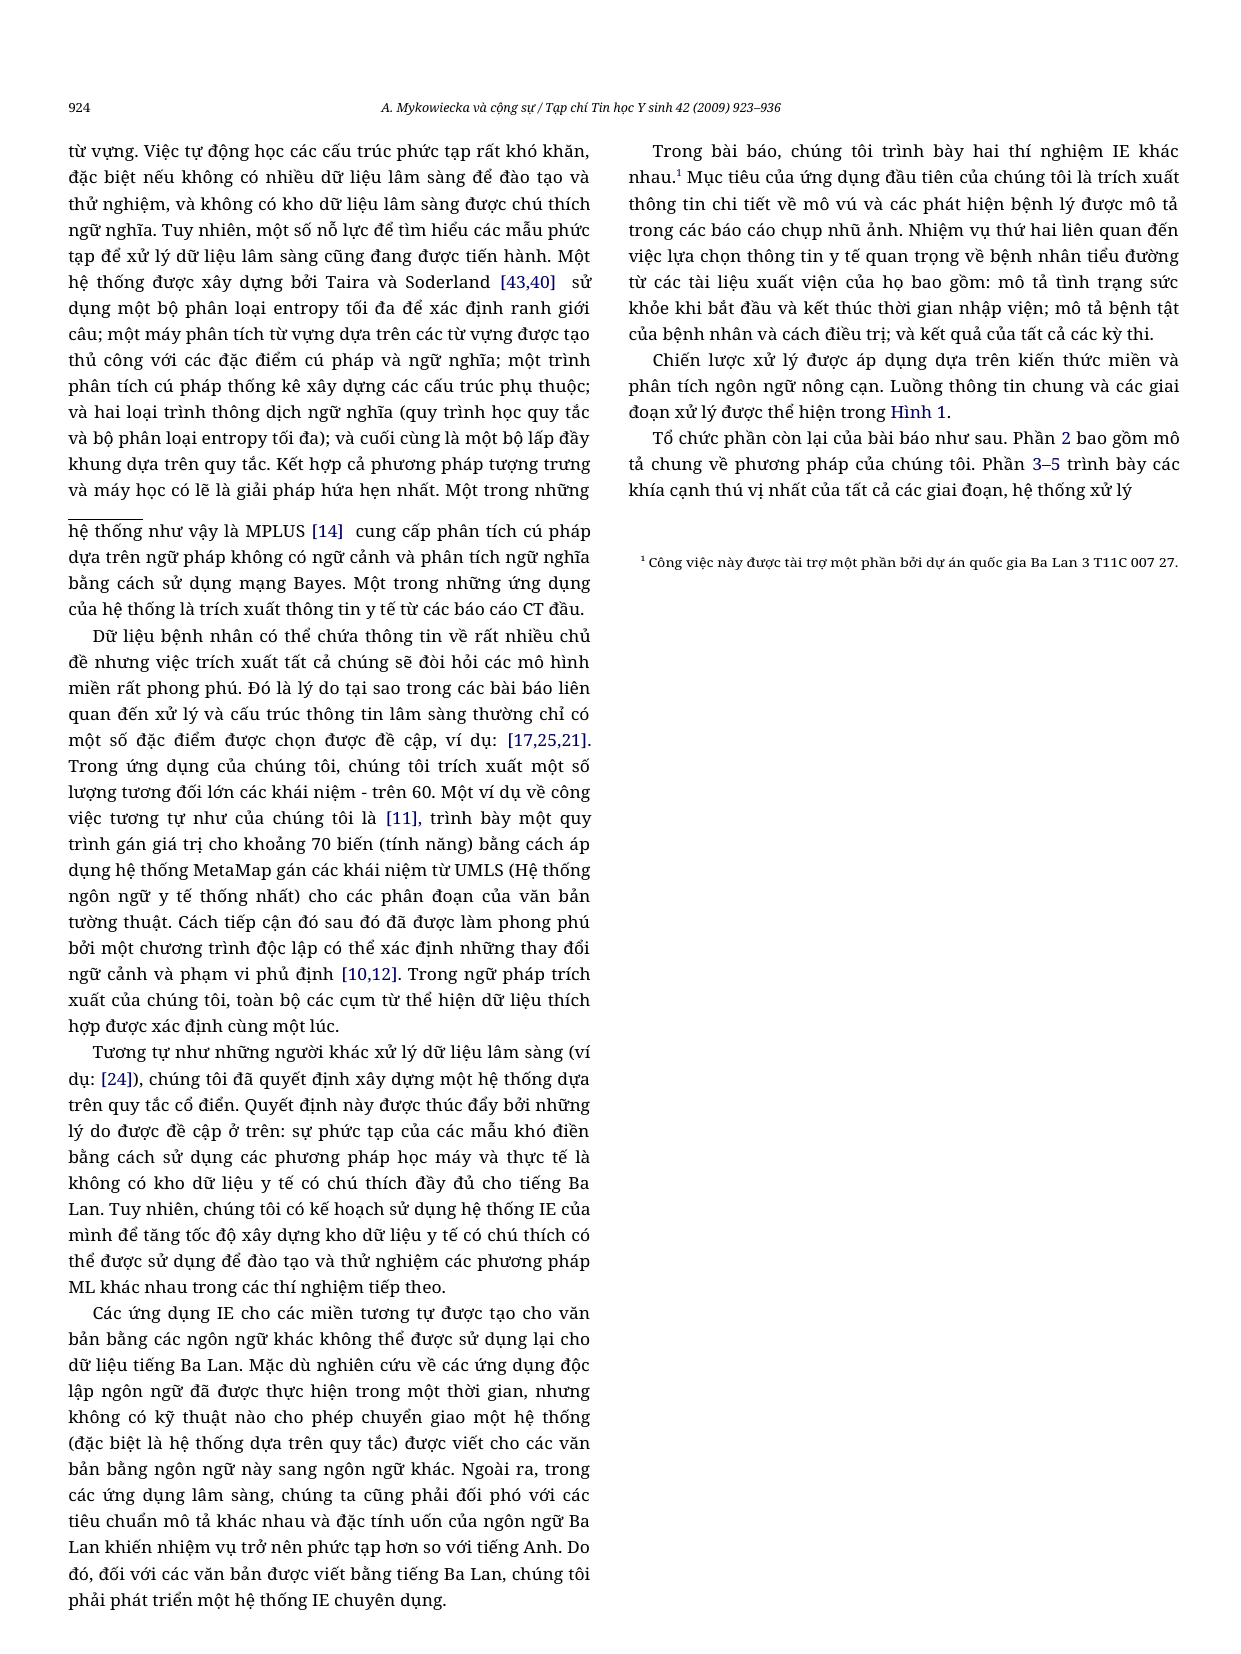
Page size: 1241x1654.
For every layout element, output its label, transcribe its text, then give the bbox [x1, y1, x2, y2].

text Tổ chức phần còn lại của bài báo như sau. Phần 2 bao gồm mô tả chung về phương pháp của chúng tôi. Phần 3–5 trình bày các khía cạnh thú vị nhất của tất cả các giai đoạn, hệ thống xử lý [628, 427, 1180, 501]
text từ vựng. Việc tự động học các cấu trúc phức tạp rất khó khăn, đặc biệt nếu không có nhiều dữ liệu lâm sàng để đào tạo và thử nghiệm, và không có kho dữ liệu lâm sàng được chú thích ngữ nghĩa. Tuy nhiên, một số nỗ lực để tìm hiểu các mẫu phức tạp để xử lý dữ liệu lâm sàng cũng đang được tiến hành. Một hệ thống được xây dựng bởi Taira và Soderland [43,40] sử dụng một bộ phân loại entropy tối đa để xác định ranh giới câu; một máy phân tích từ vựng dựa trên các từ vựng được tạo thủ công với các đặc điểm cú pháp và ngữ nghĩa; một trình phân tích cú pháp thống kê xây dựng các cấu trúc phụ thuộc; và hai loại trình thông dịch ngữ nghĩa (quy trình học quy tắc và bộ phân loại entropy tối đa); và cuối cùng là một bộ lấp đầy khung dựa trên quy tắc. Kết hợp cả phương pháp tượng trưng và máy học có lẽ là giải pháp hứa hẹn nhất. Một trong những hệ thống như vậy là MPLUS [14] cung cấp phân tích cú pháp dựa trên ngữ pháp không có ngữ cảnh và phân tích ngữ nghĩa bằng cách sử dụng mạng Bayes. Một trong những ứng dụng của hệ thống là trích xuất thông tin y tế từ các báo cáo CT đầu. [68, 140, 591, 621]
text Dữ liệu bệnh nhân có thể chứa thông tin về rất nhiều chủ đề nhưng việc trích xuất tất cả chúng sẽ đòi hỏi các mô hình miền rất phong phú. Đó là lý do tại sao trong các bài báo liên quan đến xử lý và cấu trúc thông tin lâm sàng thường chỉ có một số đặc điểm được chọn được đề cập, ví dụ: [17,25,21]. Trong ứng dụng của chúng tôi, chúng tôi trích xuất một số lượng tương đối lớn các khái niệm - trên 60. Một ví dụ về công việc tương tự như của chúng tôi là [11], trình bày một quy trình gán giá trị cho khoảng 70 biến (tính năng) bằng cách áp dụng hệ thống MetaMap gán các khái niệm từ UMLS (Hệ thống ngôn ngữ y tế thống nhất) cho các phân đoạn của văn bản tường thuật. Cách tiếp cận đó sau đó đã được làm phong phú bởi một chương trình độc lập có thể xác định những thay đổi ngữ cảnh và phạm vi phủ định [10,12]. Trong ngữ pháp trích xuất của chúng tôi, toàn bộ các cụm từ thể hiện dữ liệu thích hợp được xác định cùng một lúc. [68, 624, 591, 1038]
text Trong bài báo, chúng tôi trình bày hai thí nghiệm IE khác nhau.1 Mục tiêu của ứng dụng đầu tiên của chúng tôi là trích xuất thông tin chi tiết về mô vú và các phát hiện bệnh lý được mô tả trong các báo cáo chụp nhũ ảnh. Nhiệm vụ thứ hai liên quan đến việc lựa chọn thông tin y tế quan trọng về bệnh nhân tiểu đường từ các tài liệu xuất viện của họ bao gồm: mô tả tình trạng sức khỏe khi bắt đầu và kết thúc thời gian nhập viện; mô tả bệnh tật của bệnh nhân và cách điều trị; và kết quả của tất cả các kỳ thi. [628, 140, 1180, 345]
text 1 Công việc này được tài trợ một phần bởi dự án quốc gia Ba Lan 3 T11C 007 27. [640, 554, 1184, 571]
text Tương tự như những người khác xử lý dữ liệu lâm sàng (ví dụ: [24]), chúng tôi đã quyết định xây dựng một hệ thống dựa trên quy tắc cổ điển. Quyết định này được thúc đẩy bởi những lý do được đề cập ở trên: sự phức tạp của các mẫu khó điền bằng cách sử dụng các phương pháp học máy và thực tế là không có kho dữ liệu y tế có chú thích đầy đủ cho tiếng Ba Lan. Tuy nhiên, chúng tôi có kế hoạch sử dụng hệ thống IE của mình để tăng tốc độ xây dựng kho dữ liệu y tế có chú thích có thể được sử dụng để đào tạo và thử nghiệm các phương pháp ML khác nhau trong các thí nghiệm tiếp theo. [68, 1041, 591, 1298]
text Các ứng dụng IE cho các miền tương tự được tạo cho văn bản bằng các ngôn ngữ khác không thể được sử dụng lại cho dữ liệu tiếng Ba Lan. Mặc dù nghiên cứu về các ứng dụng độc lập ngôn ngữ đã được thực hiện trong một thời gian, nhưng không có kỹ thuật nào cho phép chuyển giao một hệ thống (đặc biệt là hệ thống dựa trên quy tắc) được viết cho các văn bản bằng ngôn ngữ này sang ngôn ngữ khác. Ngoài ra, trong các ứng dụng lâm sàng, chúng ta cũng phải đối phó với các tiêu chuẩn mô tả khác nhau và đặc tính uốn của ngôn ngữ Ba Lan khiến nhiệm vụ trở nên phức tạp hơn so với tiếng Anh. Do đó, đối với các văn bản được viết bằng tiếng Ba Lan, chúng tôi phải phát triển một hệ thống IE chuyên dụng. [68, 1302, 591, 1611]
text Chiến lược xử lý được áp dụng dựa trên kiến thức miền và phân tích ngôn ngữ nông cạn. Luồng thông tin chung và các giai đoạn xử lý được thể hiện trong Hình 1. [628, 348, 1180, 423]
